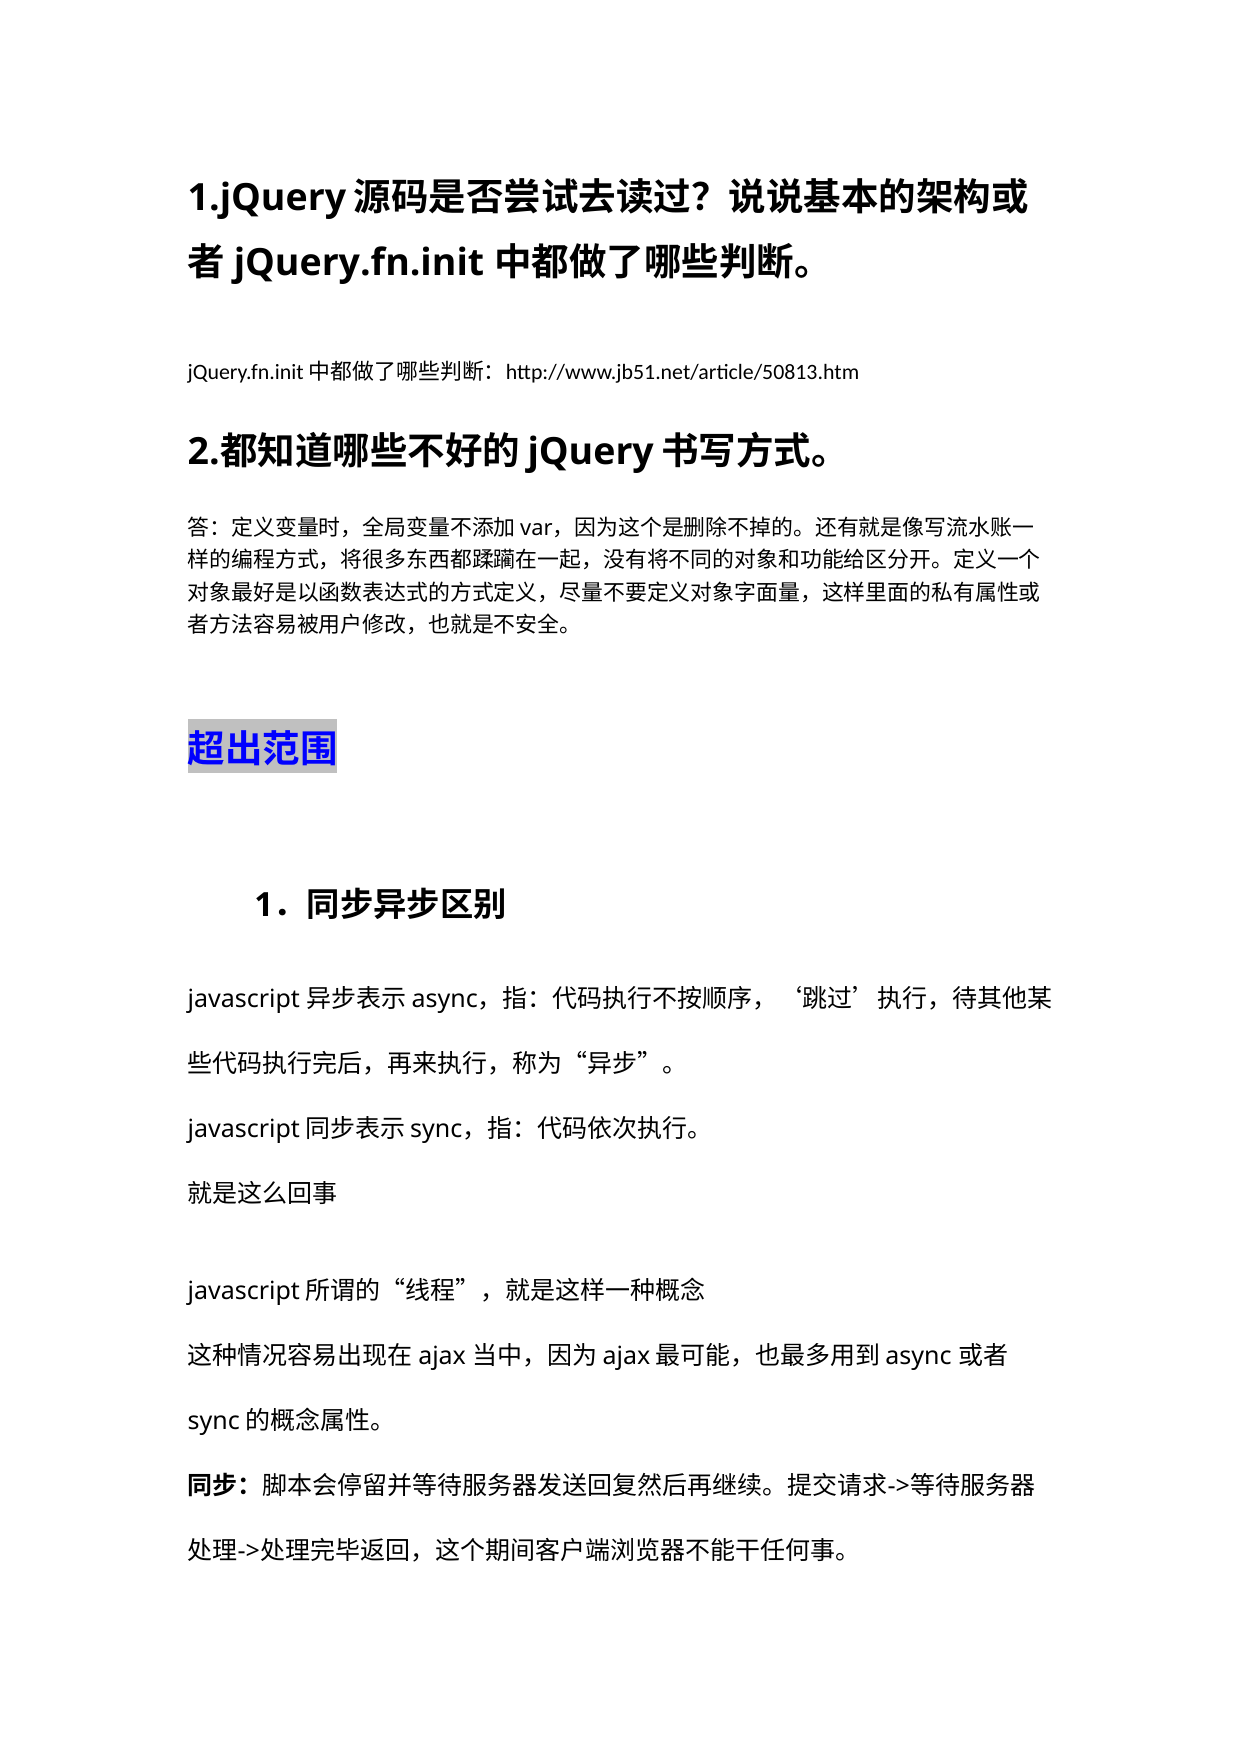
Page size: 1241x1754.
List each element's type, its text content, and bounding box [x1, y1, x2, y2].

subtitle 同步异步区别 [187, 869, 1053, 934]
text 就是这么回事 [187, 1159, 1053, 1224]
subtitle 超出范围 [187, 714, 1053, 779]
subtitle 1.jQuery源码是否尝试去读过？说说基本的架构或者 jQuery.fn.init 中都做了哪些判断。 [187, 162, 1053, 292]
subtitle 都知道哪些不好的jQuery书写方式。 [187, 415, 1053, 480]
text 同步：脚本会停留并等待服务器发送回复然后再继续。提交请求->等待服务器处理->处理完毕返回，这个期间客户端浏览器不能干任何事。 [187, 1451, 1053, 1581]
text javascript所谓的“线程”，就是这样一种概念 [187, 1256, 1053, 1321]
text 答：定义变量时，全局变量不添加var，因为这个是删除不掉的。还有就是像写流水账一样的编程方式，将很多东西都蹂躏在一起，没有将不同的对象和功能给区分开。定义一个对象最好是以函数表达式的方式定义，尽量不要定义对象字面量，这样里面的私有属性或者方法容易被用户修改，也就是不安全。 [187, 509, 1053, 639]
text jQuery.fn.init 中都做了哪些判断：http://www.jb51.net/article/50813.htm [187, 354, 1053, 386]
text javascript同步表示sync，指：代码依次执行。 [187, 1094, 1053, 1159]
text javascript 异步表示async，指：代码执行不按顺序，‘跳过’执行，待其他某些代码执行完后，再来执行，称为“异步”。 [187, 964, 1053, 1094]
text 这种情况容易出现在 ajax 当中，因为ajax最可能，也最多用到async 或者 sync的概念属性。 [187, 1321, 1053, 1451]
